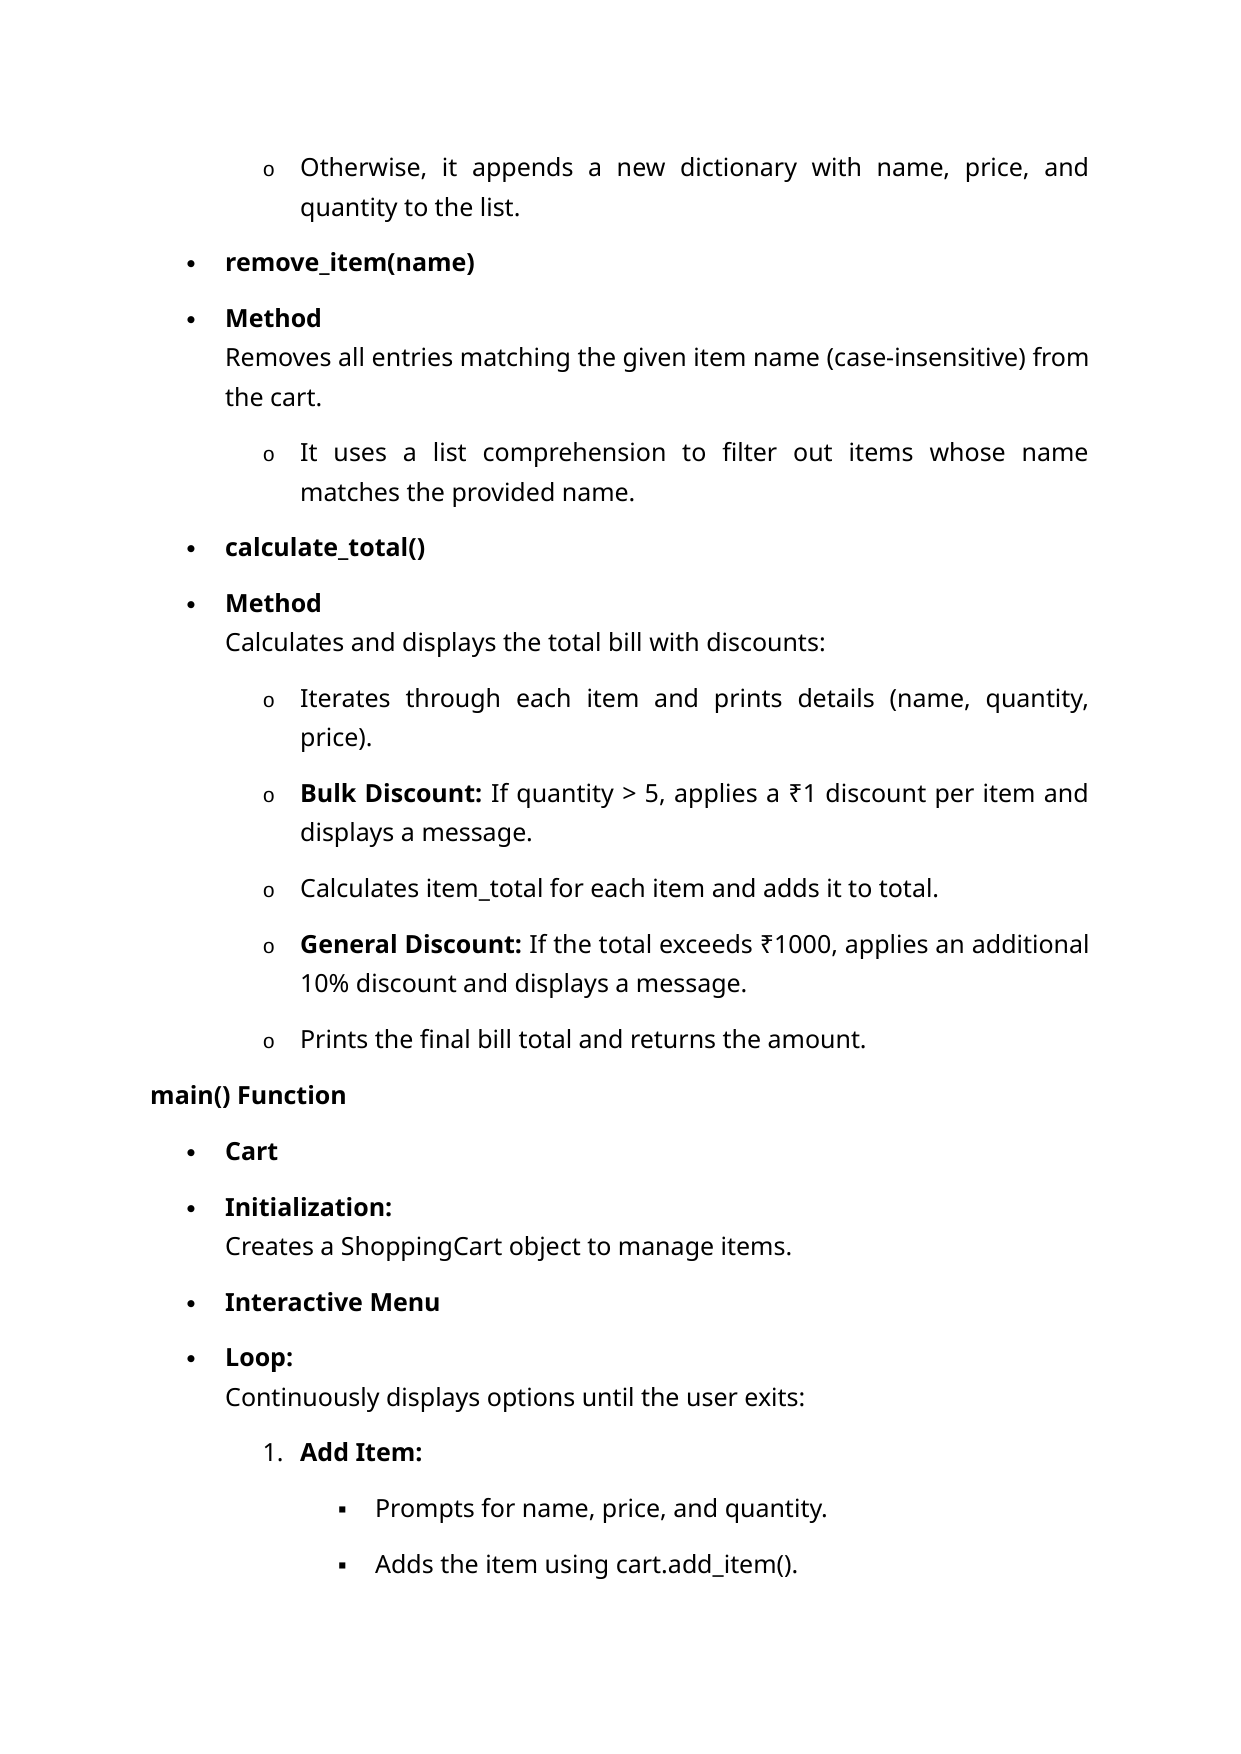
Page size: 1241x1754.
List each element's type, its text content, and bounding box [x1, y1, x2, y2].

list Prints the final bill total and returns the amount. [262, 1022, 1090, 1056]
text main() Function [150, 1077, 1090, 1112]
list Method Calculates and displays the total bill with discounts: [187, 586, 1090, 659]
list Iterates through each item and prints details (name, quantity, price). [262, 681, 1090, 754]
list Initialization: Creates a ShoppingCart object to manage items. [187, 1189, 1090, 1262]
list Otherwise, it appends a new dictionary with name, price, and quantity to the list. [262, 150, 1090, 223]
list Add Item: [262, 1435, 1090, 1469]
list Adds the item using cart.add_item(). [337, 1547, 1090, 1581]
list calculate_total() [187, 530, 1090, 564]
list Bulk Discount: If quantity > 5, applies a ₹1 discount per item and displays a message. [262, 776, 1090, 849]
list General Discount: If the total exceeds ₹1000, applies an additional 10% discount and displays a message. [262, 927, 1090, 1000]
list Interactive Menu [187, 1284, 1090, 1318]
list Calculates item_total for each item and adds it to total. [262, 871, 1090, 905]
list It uses a list comprehension to filter out items whose name matches the provided name. [262, 435, 1090, 508]
list Cart [187, 1133, 1090, 1167]
list remove_item(name) [187, 245, 1090, 279]
list Loop: Continuously displays options until the user exits: [187, 1340, 1090, 1413]
list Prompts for name, price, and quantity. [337, 1491, 1090, 1525]
list Method Removes all entries matching the given item name (case-insensitive) from the cart. [187, 301, 1090, 413]
